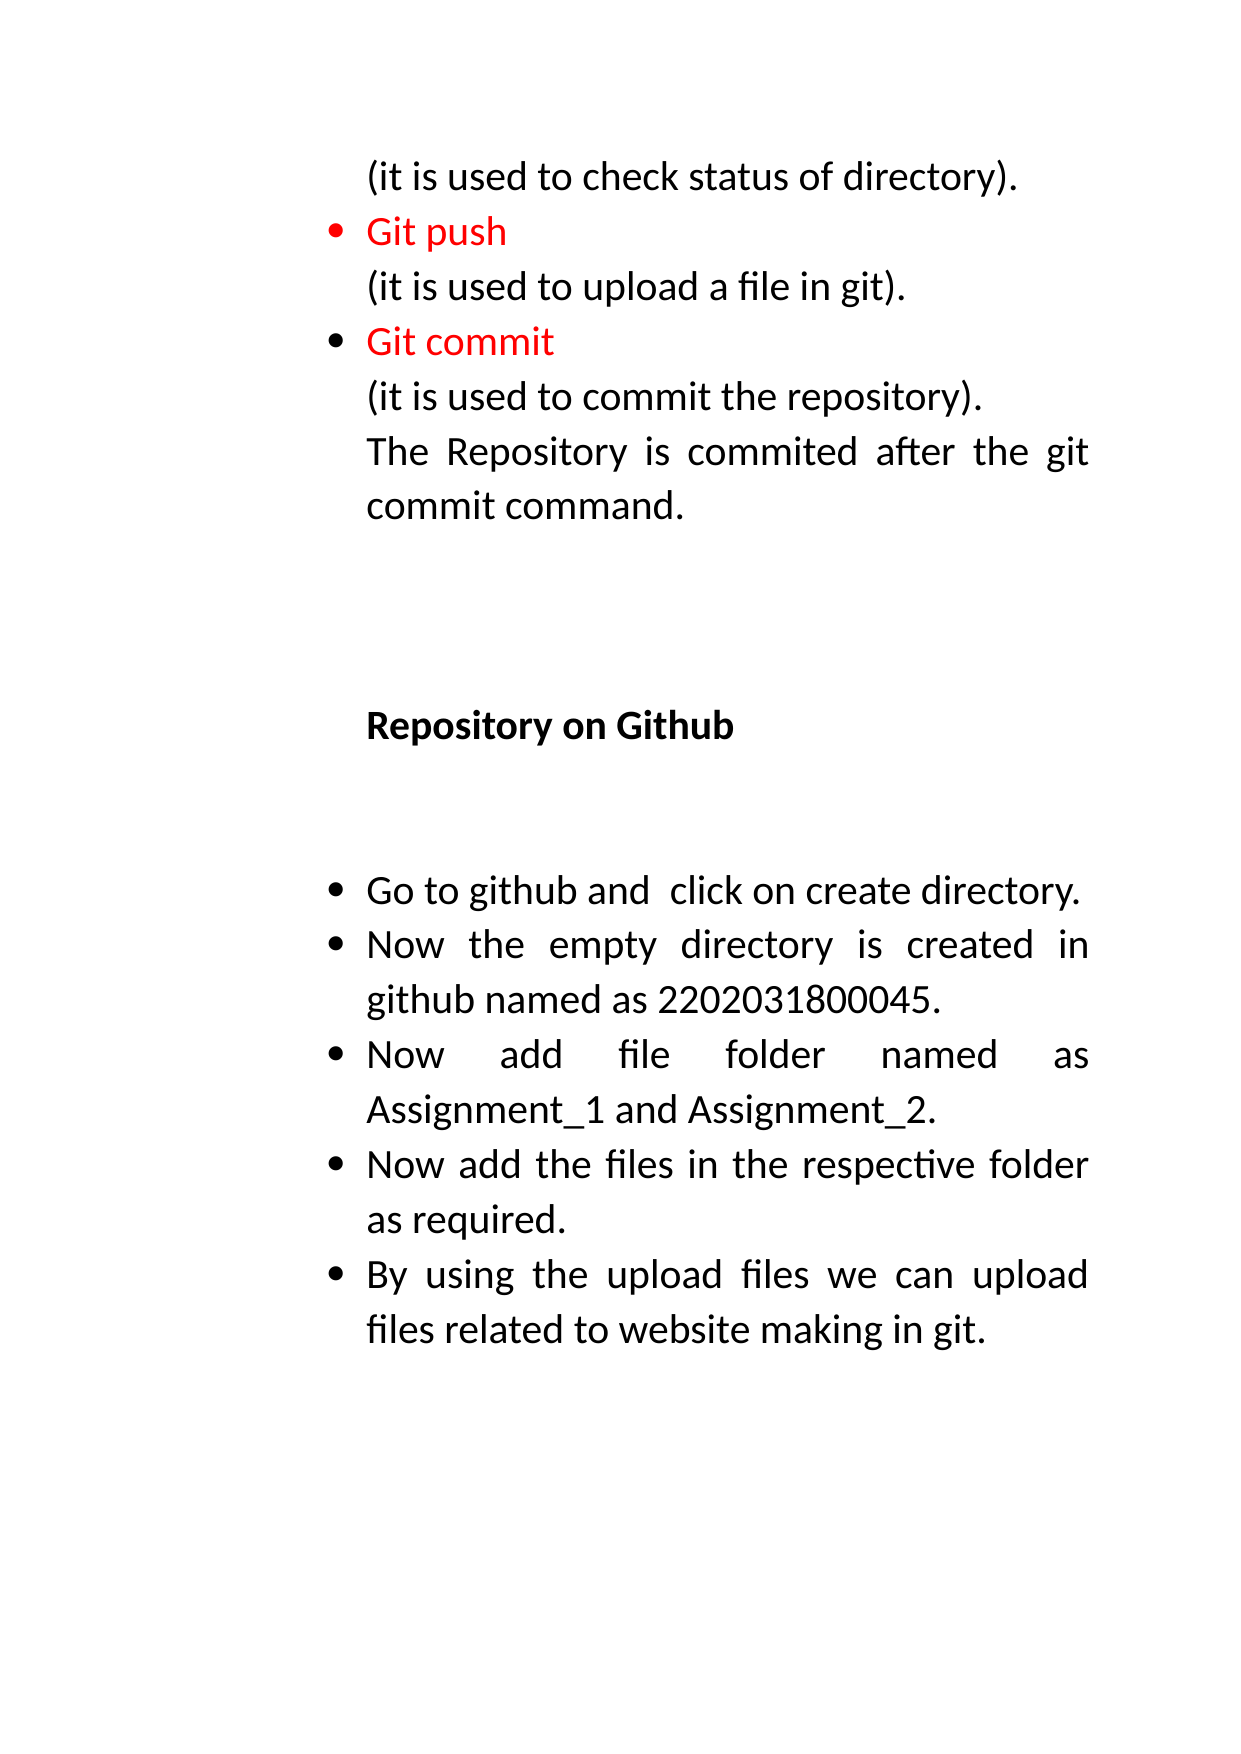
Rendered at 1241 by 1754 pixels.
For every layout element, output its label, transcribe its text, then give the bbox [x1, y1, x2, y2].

list Now add file folder named as Assignment_1 and Assignment_2. [329, 1028, 1090, 1134]
list Git push [329, 205, 1090, 256]
list (it is used to commit the repository). [366, 369, 1090, 420]
list (it is used to check status of directory). [366, 150, 1090, 201]
list Repository on Github [366, 699, 1090, 750]
list Now add the files in the respective folder as required. [329, 1138, 1090, 1244]
list By using the upload files we can upload files related to website making in git. [329, 1248, 1090, 1354]
list (it is used to upload a file in git). [366, 260, 1090, 311]
list Now the empty directory is created in github named as 2202031800045. [329, 918, 1090, 1024]
list Git commit [329, 315, 1090, 366]
list The Repository is commited after the git commit command. [366, 424, 1090, 530]
list Go to github and click on create directory. [329, 864, 1090, 914]
